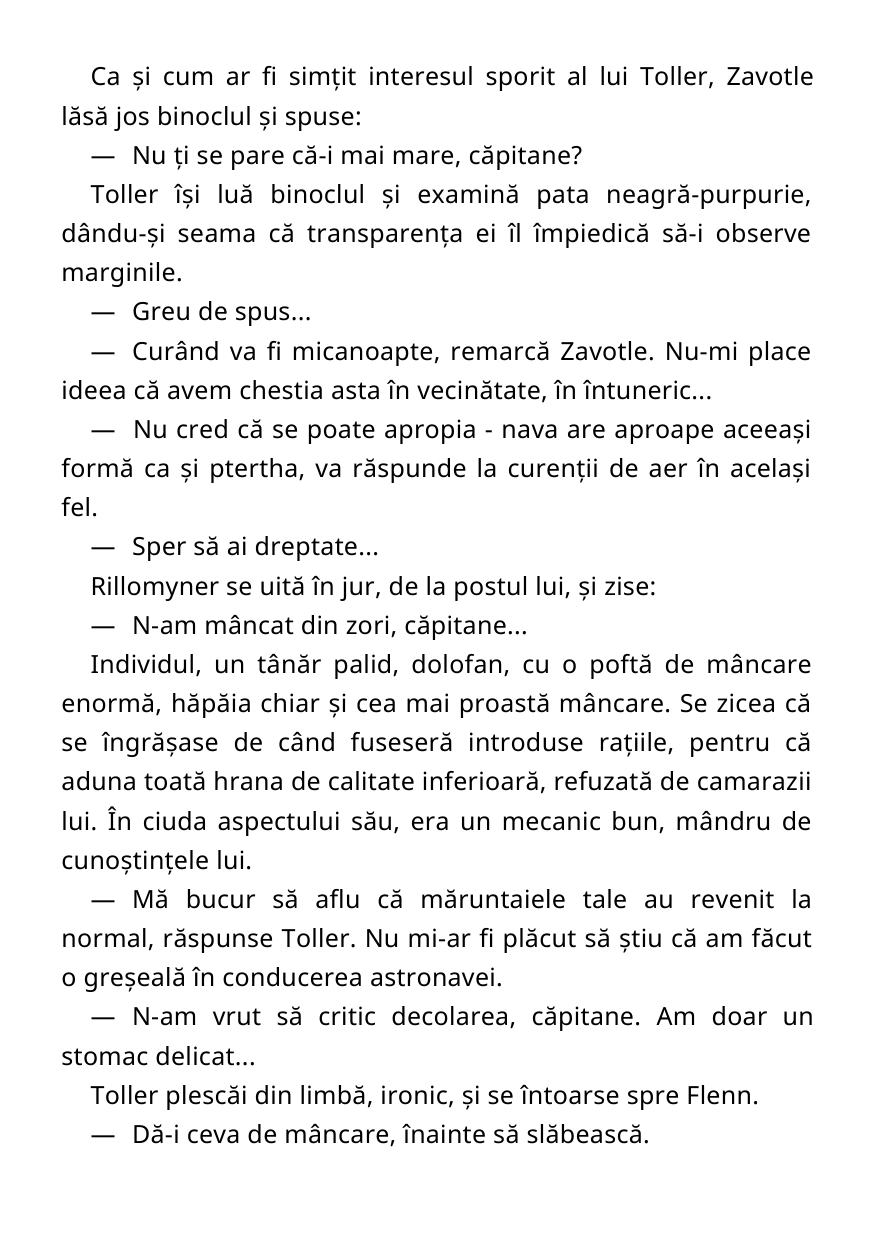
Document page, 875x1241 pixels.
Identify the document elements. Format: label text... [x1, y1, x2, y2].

text — N-am vrut să critic decolarea, căpitane. Am doar un stomac delicat... [61, 999, 815, 1072]
text — Nu ţi se pare că-i mai mare, căpitane? [61, 137, 815, 171]
text — Curând va fi micanoapte, remarcă Zavotle. Nu-mi place ideea că avem chestia asta în vecinătate, în întuneric... [61, 333, 813, 406]
text — Mă bucur să aflu că măruntaiele tale au revenit la normal, răspunse Toller. Nu mi-ar fi plăcut să ştiu că am făcut o greşeală în conducerea astronavei. [61, 882, 813, 994]
text — Greu de spus... [61, 294, 815, 328]
text — Nu cred că se poate apropia - nava are aproape aceeaşi formă ca şi ptertha, va răspunde la curenţii de aer în acelaşi fel. [61, 412, 813, 524]
text Rillomyner se uită în jur, de la postul lui, şi zise: [61, 568, 815, 602]
text Toller plescăi din limbă, ironic, şi se întoarse spre Flenn. [61, 1077, 815, 1111]
text — Dă-i ceva de mâncare, înainte să slăbească. [61, 1117, 815, 1151]
text Toller îşi luă binoclul şi examină pata neagră-purpurie, dându-şi seama că transparenţa ei îl împiedică să-i observe marginile. [61, 177, 813, 289]
text Individul, un tânăr palid, dolofan, cu o poftă de mâncare enormă, hăpăia chiar şi cea mai proastă mâncare. Se zicea că se îngrăşase de când fuseseră introduse raţiile, pentru că aduna toată hrana de calitate inferioară, refuzată de camarazii lui. În ciuda aspectului său, era un mecanic bun, mândru de cunoştinţele lui. [61, 647, 813, 876]
text — Sper să ai dreptate... [61, 529, 815, 563]
text — N-am mâncat din zori, căpitane... [61, 607, 815, 641]
text Ca şi cum ar fi simţit interesul sporit al lui Toller, Zavotle lăsă jos binoclul şi spuse: [61, 59, 815, 132]
